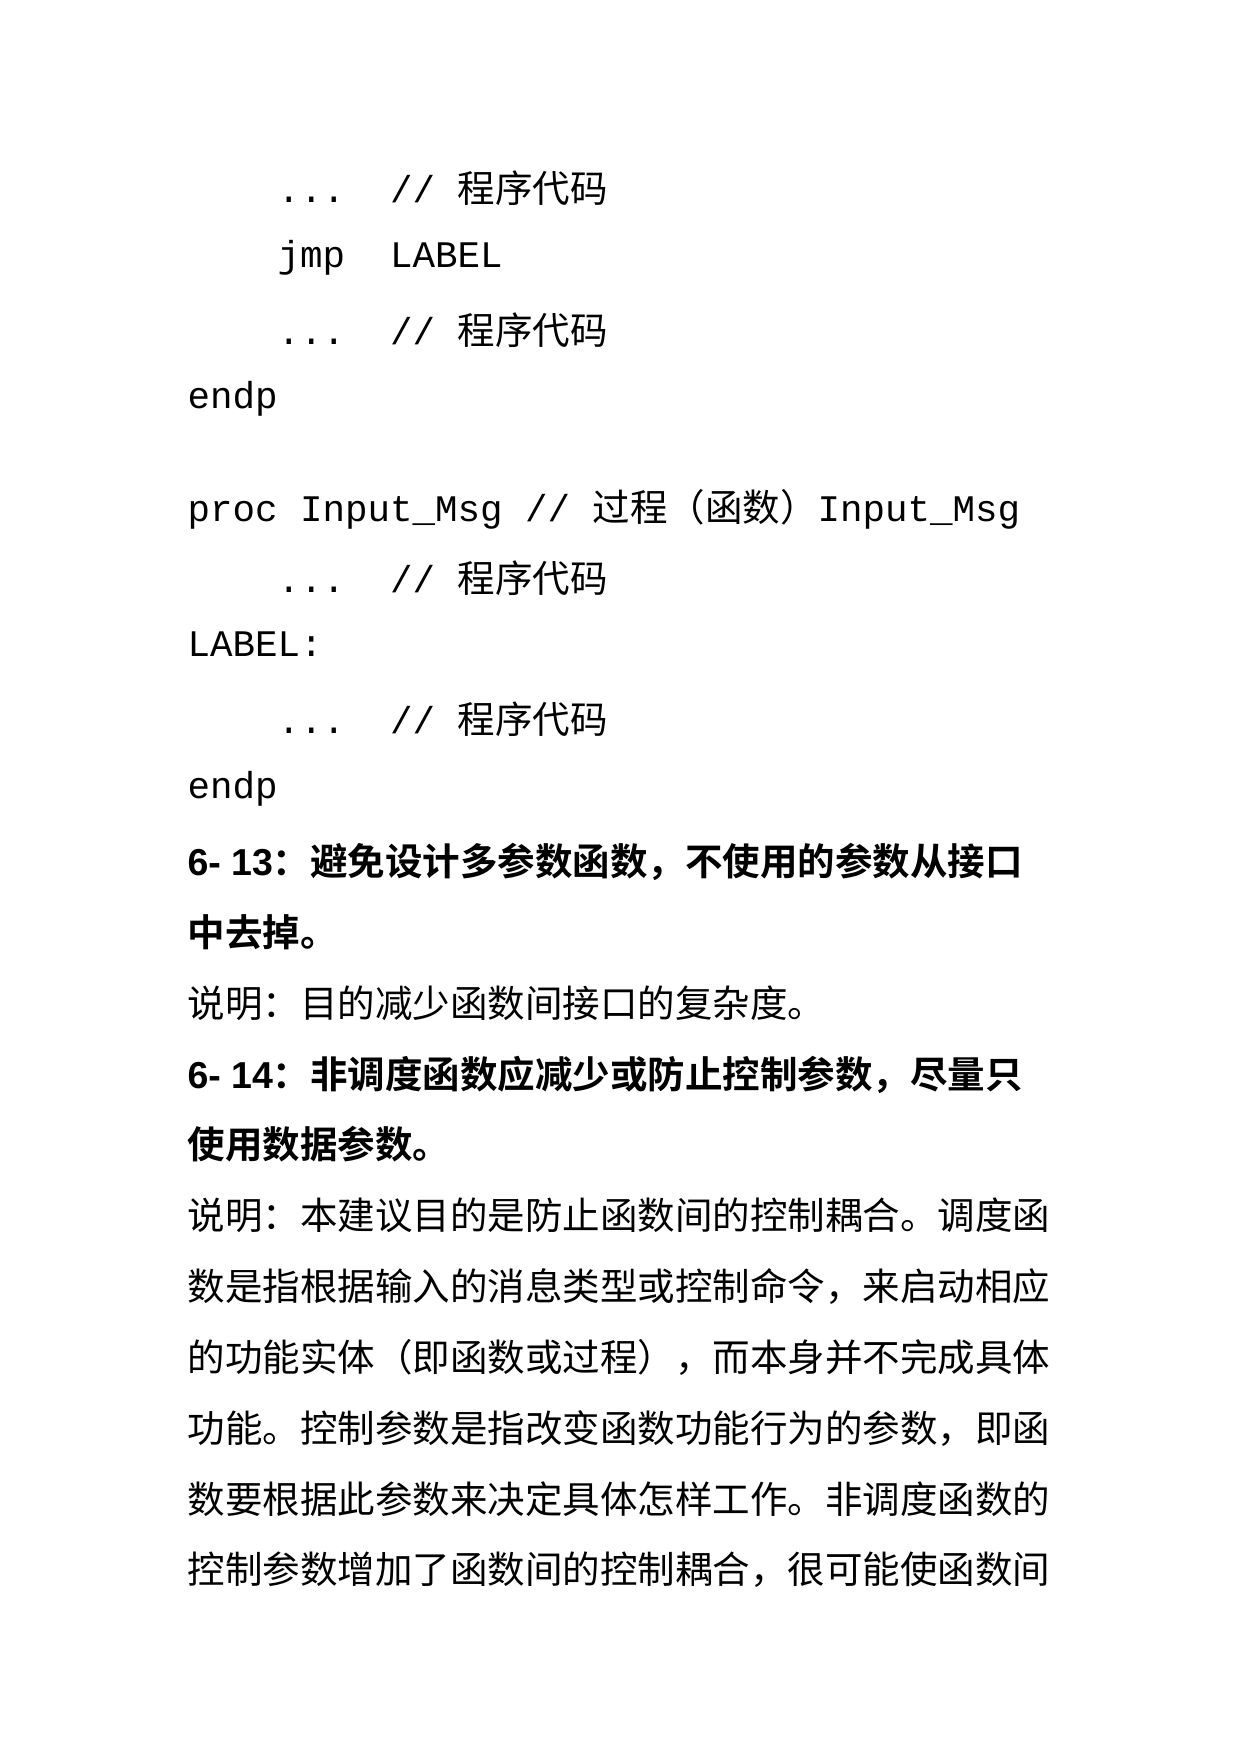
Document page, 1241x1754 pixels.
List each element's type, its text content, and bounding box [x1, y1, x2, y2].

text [187, 1178, 1053, 1603]
text proc Input_Msg // 过程（函数）Input_Msg [187, 470, 1053, 541]
text 6- 13：避免设计多参数函数，不使用的参数从接口中去掉。 [187, 824, 1053, 966]
text endp [187, 753, 1053, 824]
text endp [187, 363, 1053, 434]
text 说明：目的减少函数间接口的复杂度。 [187, 966, 1053, 1036]
text ... // 程序代码 [187, 682, 1053, 753]
text ... // 程序代码 [187, 151, 1053, 222]
text LABEL: [187, 611, 1053, 682]
text jmp LABEL [187, 222, 1053, 293]
text 6- 14：非调度函数应减少或防止控制参数，尽量只使用数据参数。 [187, 1036, 1053, 1178]
text ... // 程序代码 [187, 293, 1053, 363]
text ... // 程序代码 [187, 541, 1053, 611]
